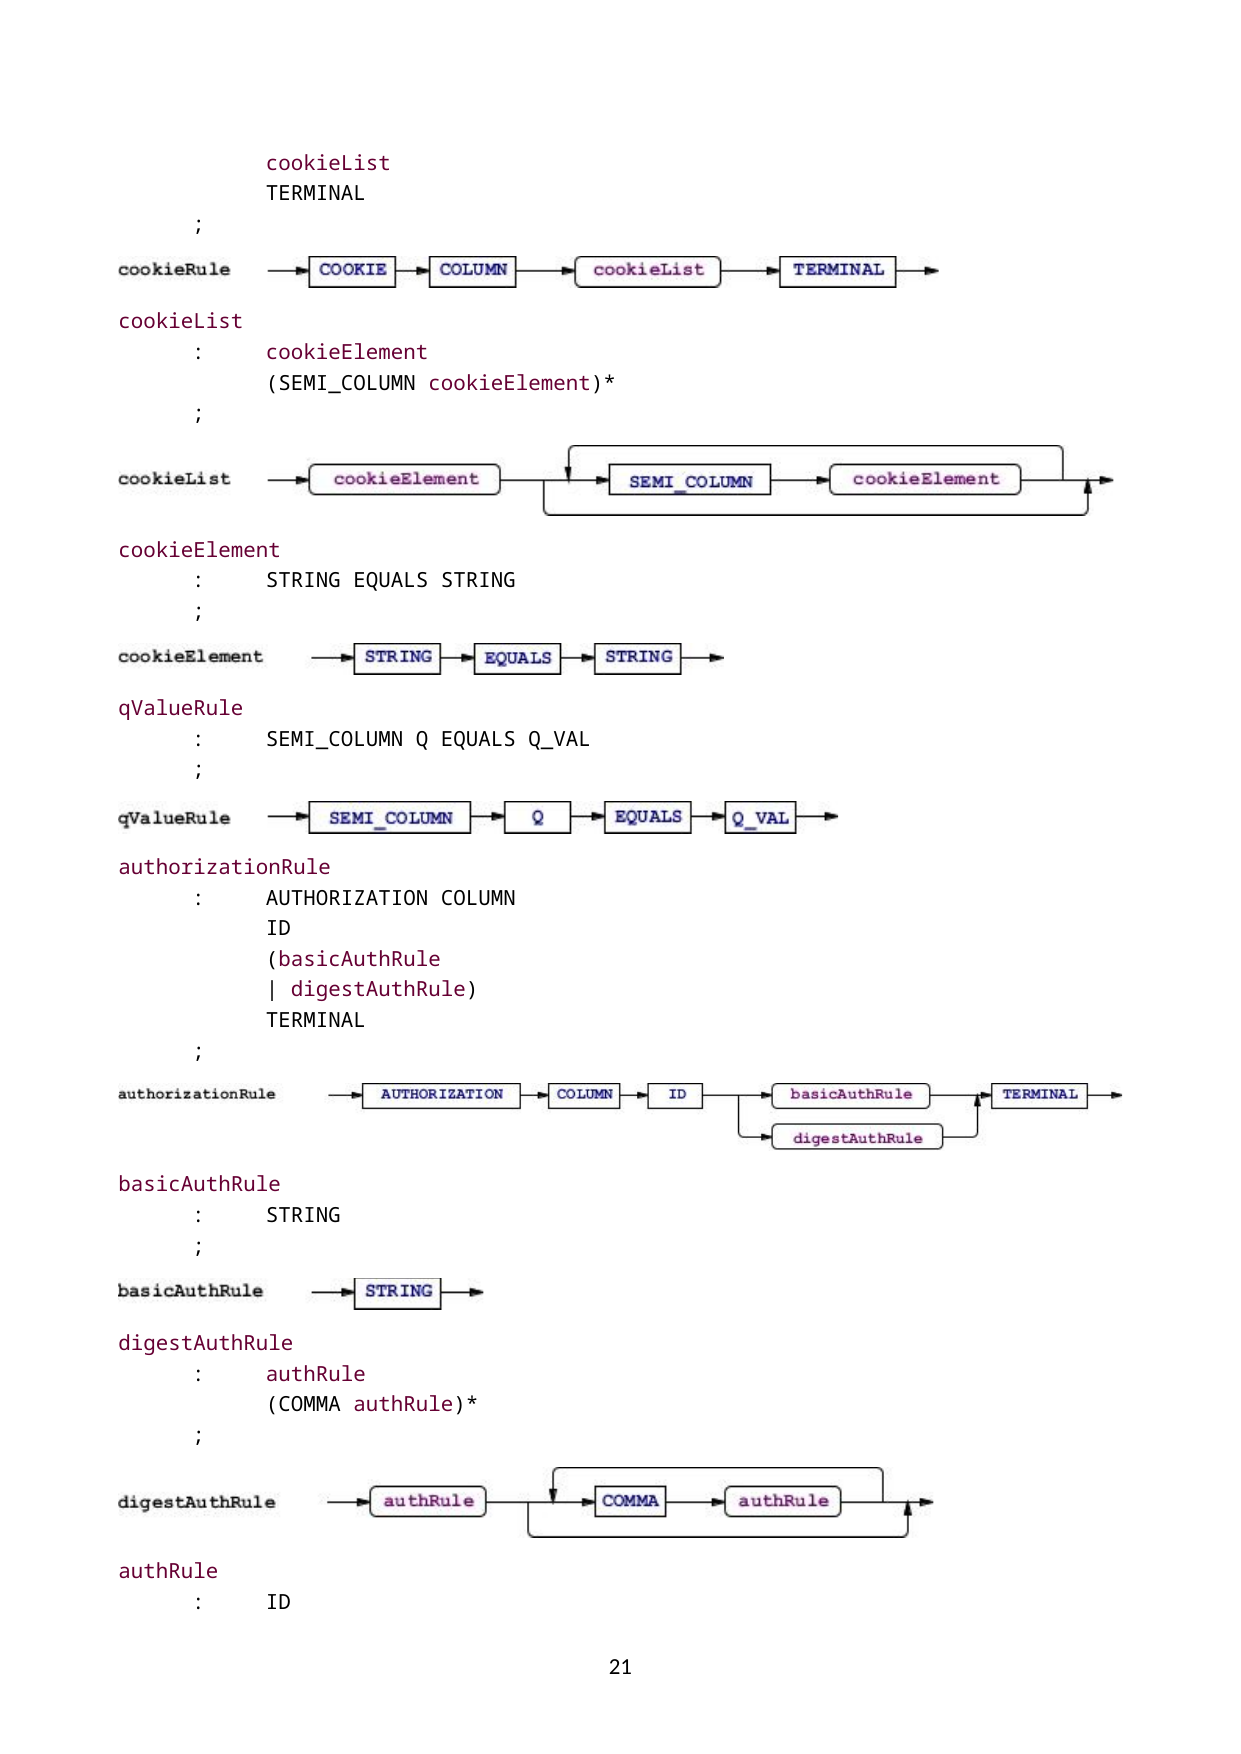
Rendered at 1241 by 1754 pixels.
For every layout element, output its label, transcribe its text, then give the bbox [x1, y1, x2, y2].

text cookieElement : STRING EQUALS STRING ; [118, 535, 1122, 624]
picture [118, 801, 839, 834]
picture [118, 1278, 484, 1310]
picture [118, 1467, 934, 1538]
text qValueRule : SEMI_COLUMN Q EQUALS Q_VAL ; [118, 693, 1122, 783]
picture [118, 643, 724, 675]
text basicAuthRule : STRING ; [118, 1169, 1122, 1259]
picture [118, 1083, 1123, 1151]
text cookieList : cookieElement (SEMI_COLUMN cookieElement)* ; [118, 306, 1122, 427]
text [118, 1557, 1122, 1616]
picture [118, 256, 939, 288]
text digestAuthRule : authRule (COMMA authRule)* ; [118, 1328, 1122, 1448]
text authorizationRule : AUTHORIZATION COLUMN ID (basicAuthRule | digestAuthRule) TERMINAL ; [118, 852, 1122, 1064]
picture [118, 445, 1114, 516]
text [118, 148, 1122, 237]
